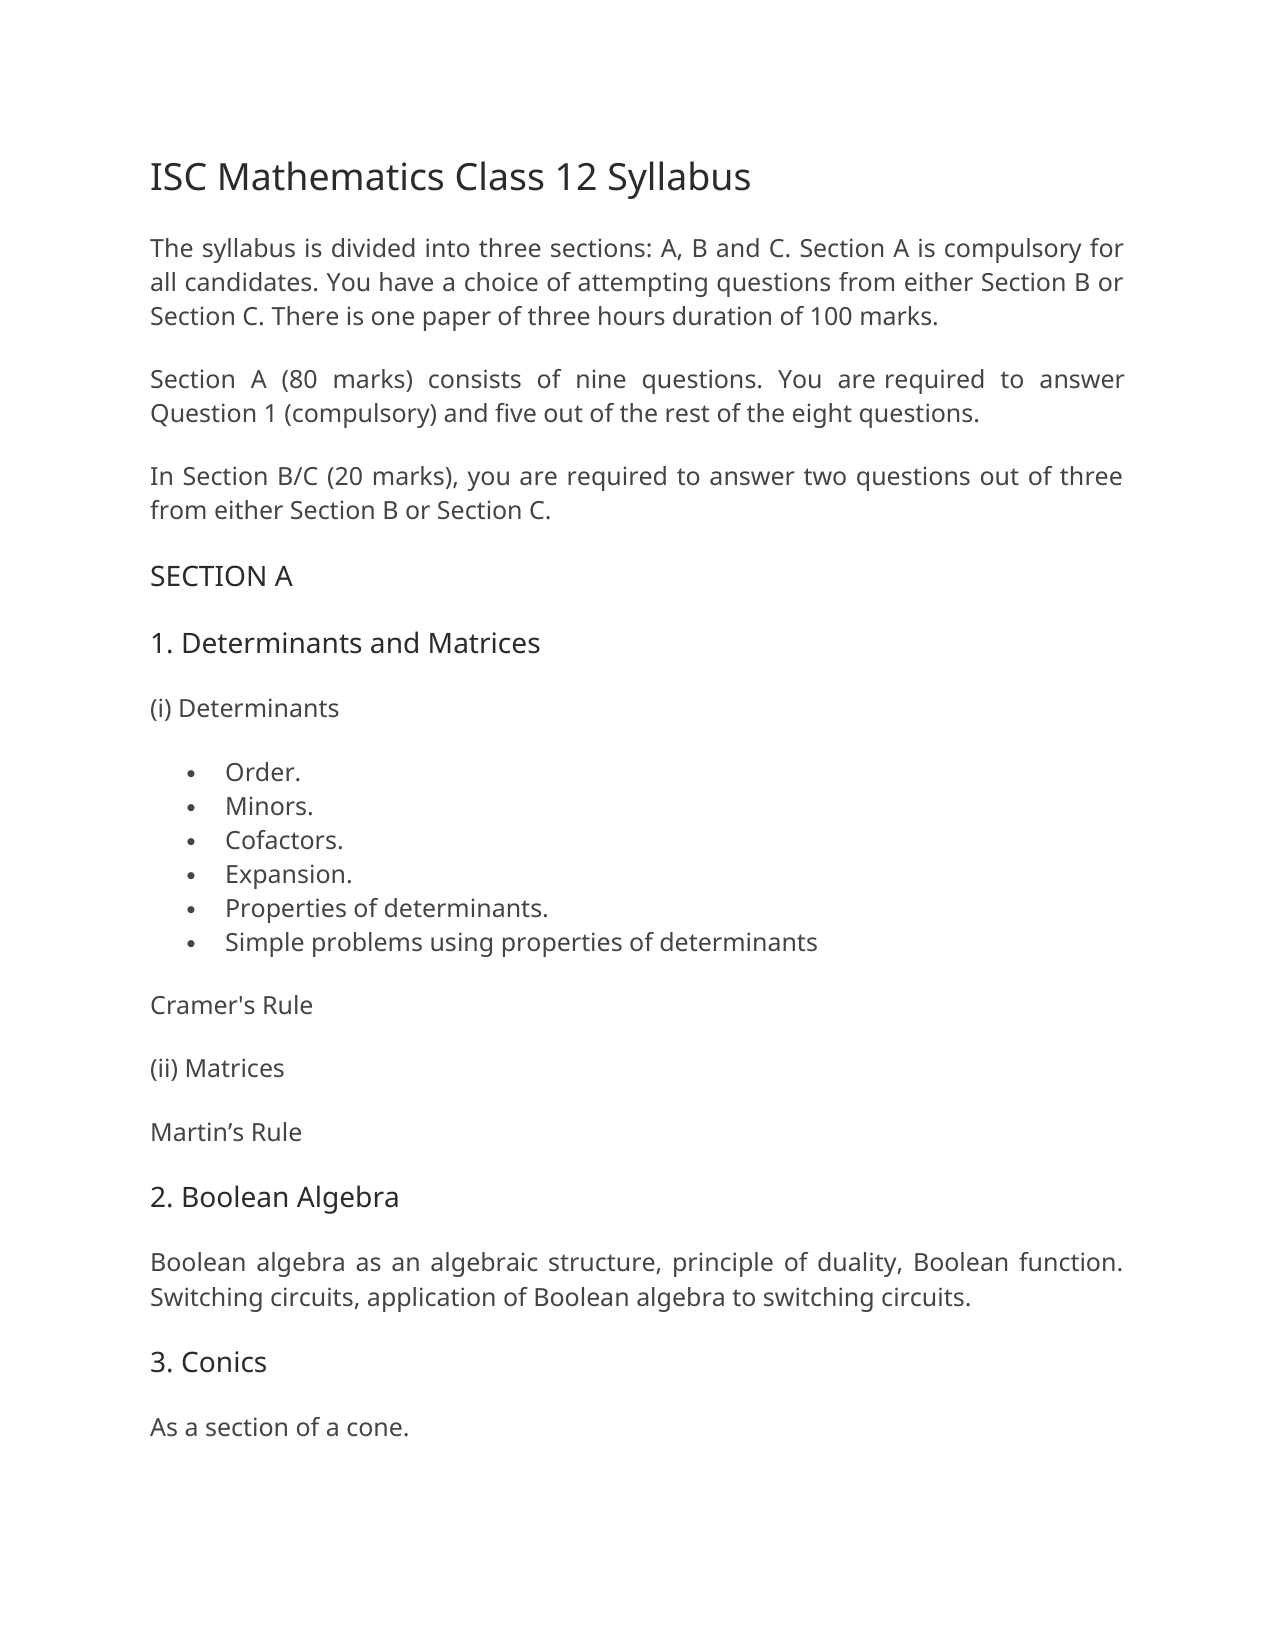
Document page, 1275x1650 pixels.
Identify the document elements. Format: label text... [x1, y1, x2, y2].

text Martin’s Rule [150, 1114, 1125, 1148]
text As a section of a cone. [150, 1410, 1125, 1444]
text Cramer's Rule [150, 988, 1125, 1022]
text SECTION A [150, 556, 1125, 594]
text The syllabus is divided into three sections: A, B and C. Section A is compulsory for all candidates. You have a choice of attempting questions from either Section B or Section C. There is one paper of three hours duration of 100 marks. [150, 230, 1125, 332]
text ISC Mathematics Class 12 Syllabus [150, 150, 1125, 201]
list Cofactors. [187, 822, 1125, 857]
list Properties of determinants. [187, 891, 1125, 925]
text Section A (80 marks) consists of nine questions. You are required to answer Question 1 (compulsory) and five out of the rest of the eight questions. [150, 362, 1125, 430]
text (i) Determinants [150, 691, 1125, 725]
text 1. Determinants and Matrices [150, 624, 1125, 662]
list Simple problems using properties of determinants [187, 925, 1125, 959]
text (ii) Matrices [150, 1051, 1125, 1085]
list Expansion. [187, 857, 1125, 891]
text Boolean algebra as an algebraic structure, principle of duality, Boolean function. Switching circuits, application of Boolean algebra to switching circuits. [150, 1245, 1125, 1313]
text 3. Conics [150, 1342, 1125, 1381]
list Order. [187, 754, 1125, 788]
list Minors. [187, 788, 1125, 822]
text 2. Boolean Algebra [150, 1178, 1125, 1216]
text In Section B/C (20 marks), you are required to answer two questions out of three from either Section B or Section C. [150, 459, 1125, 527]
